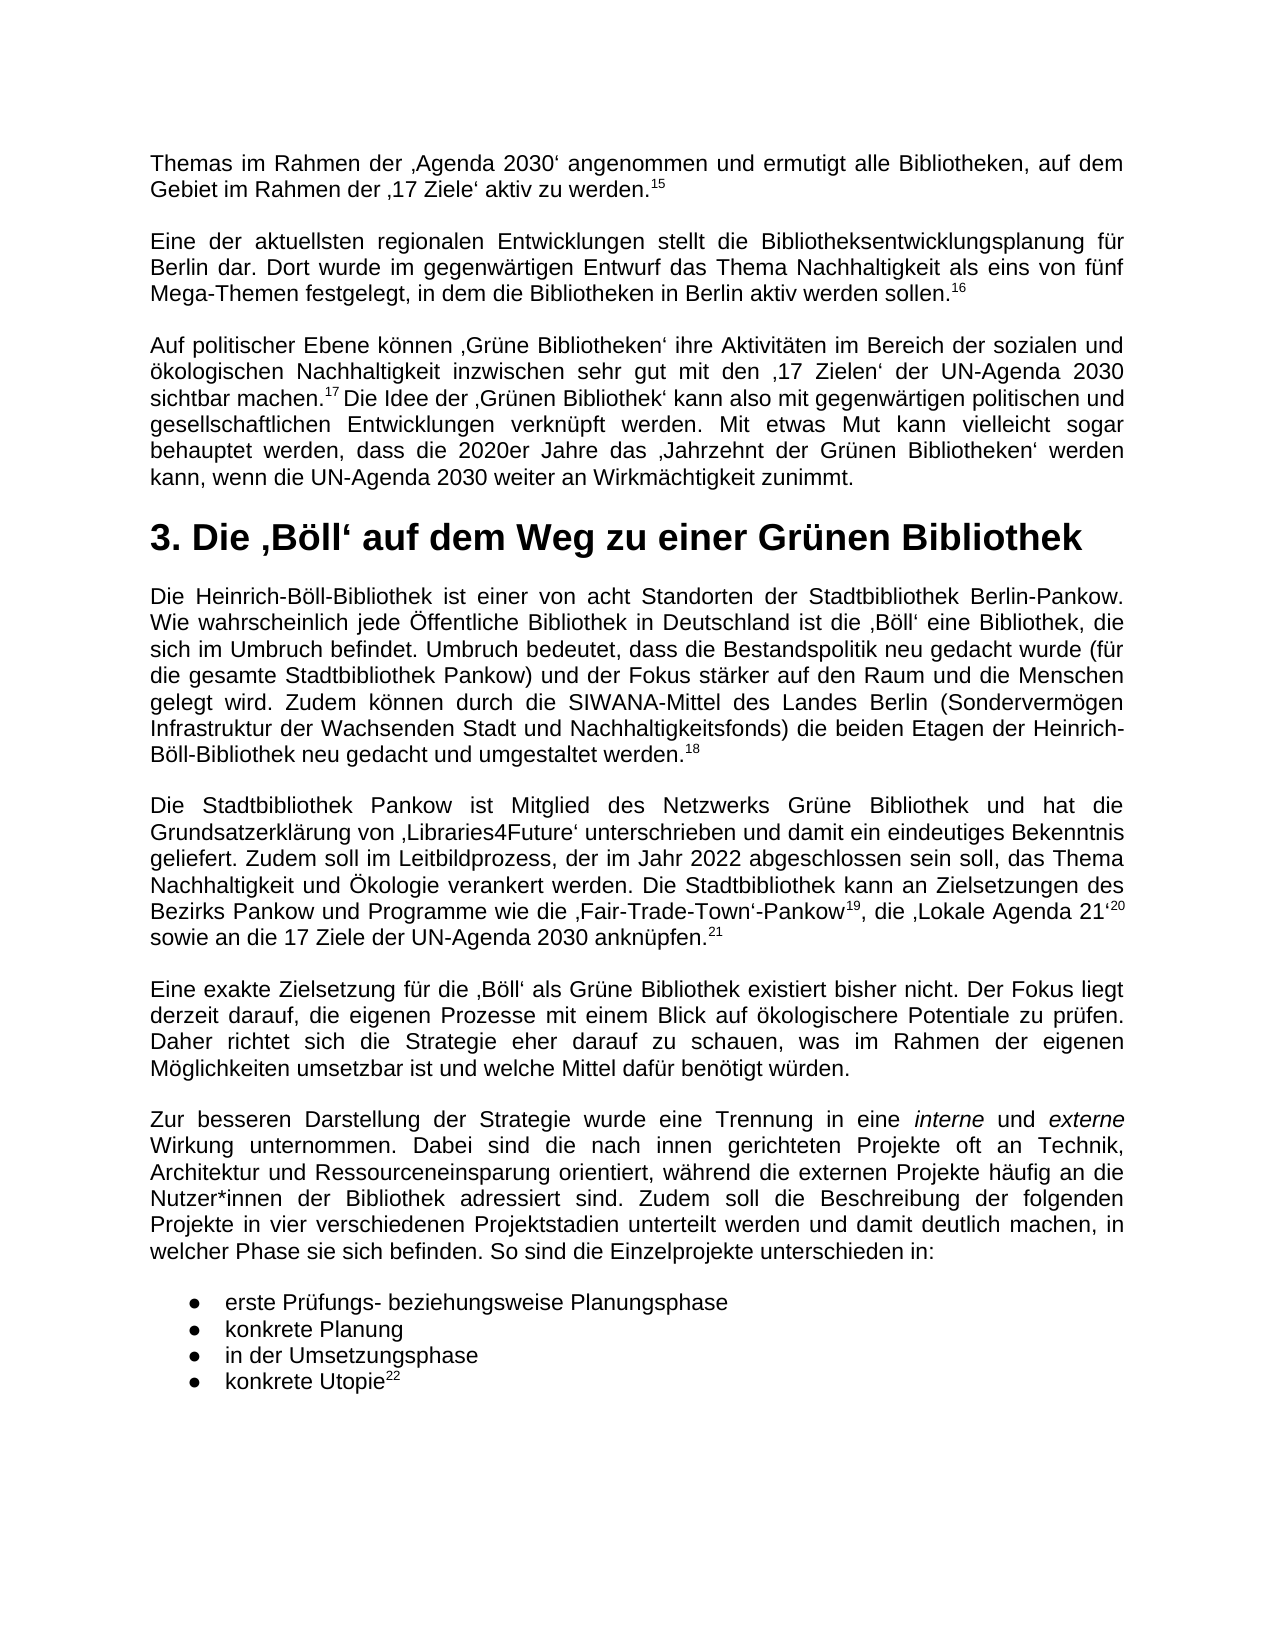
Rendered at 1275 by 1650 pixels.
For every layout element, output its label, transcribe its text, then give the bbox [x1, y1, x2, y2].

text Zur besseren Darstellung der Strategie wurde eine Trennung in eine interne und externe Wirkung unternommen. Dabei sind die nach innen gerichteten Projekte oft an Technik, Architektur und Ressourceneinsparung orientiert, während die externen Projekte häufig an die Nutzer*innen der Bibliothek adressiert sind. Zudem soll die Beschreibung der folgenden Projekte in vier verschiedenen Projektstadien unterteilt werden und damit deutlich machen, in welcher Phase sie sich befinden. So sind die Einzelprojekte unterschieden in: [150, 1106, 1125, 1264]
subtitle 3. Die ‚Böll‘ auf dem Weg zu einer Grünen Bibliothek [150, 515, 1125, 558]
text Die Stadtbibliothek Pankow ist Mitglied des Netzwerks Grüne Bibliothek und hat die Grundsatzerklärung von ‚Libraries4Future‘ unterschrieben und damit ein eindeutiges Bekenntnis geliefert. Zudem soll im Leitbildprozess, der im Jahr 2022 abgeschlossen sein soll, das Thema Nachhaltigkeit und Ökologie verankert werden. Die Stadtbibliothek kann an Zielsetzungen des Bezirks Pankow und Programme wie die ‚Fair-Trade-Town‘-Pankow19, die ‚Lokale Agenda 21‘20 sowie an die 17 Ziele der UN-Agenda 2030 anknüpfen.21 [150, 792, 1125, 951]
list konkrete Planung [187, 1316, 1125, 1342]
text Eine der aktuellsten regionalen Entwicklungen stellt die Bibliotheksentwicklungsplanung für Berlin dar. Dort wurde im gegenwärtigen Entwurf das Thema Nachhaltigkeit als eins von fünf Mega-Themen festgelegt, in dem die Bibliotheken in Berlin aktiv werden sollen.16 [150, 228, 1125, 307]
list in der Umsetzungsphase [187, 1342, 1125, 1368]
list erste Prüfungs- beziehungsweise Planungsphase [187, 1289, 1125, 1316]
list konkrete Utopie22 [187, 1368, 1125, 1394]
text Eine exakte Zielsetzung für die ‚Böll‘ als Grüne Bibliothek existiert bisher nicht. Der Fokus liegt derzeit darauf, die eigenen Prozesse mit einem Blick auf ökologischere Potentiale zu prüfen. Daher richtet sich die Strategie eher darauf zu schauen, was im Rahmen der eigenen Möglichkeiten umsetzbar ist und welche Mittel dafür benötigt würden. [150, 976, 1125, 1081]
text Auf politischer Ebene können ‚Grüne Bibliotheken‘ ihre Aktivitäten im Bereich der sozialen und ökologischen Nachhaltigkeit inzwischen sehr gut mit den ‚17 Zielen‘ der UN-Agenda 2030 sichtbar machen.17 Die Idee der ‚Grünen Bibliothek‘ kann also mit gegenwärtigen politischen und gesellschaftlichen Entwicklungen verknüpft werden. Mit etwas Mut kann vielleicht sogar behauptet werden, dass die 2020er Jahre das ‚Jahrzehnt der Grünen Bibliotheken‘ werden kann, wenn die UN-Agenda 2030 weiter an Wirkmächtigkeit zunimmt. [150, 332, 1125, 490]
text Die Heinrich-Böll-Bibliothek ist einer von acht Standorten der Stadtbibliothek Berlin-Pankow. Wie wahrscheinlich jede Öffentliche Bibliothek in Deutschland ist die ‚Böll‘ eine Bibliothek, die sich im Umbruch befindet. Umbruch bedeutet, dass die Bestandspolitik neu gedacht wurde (für die gesamte Stadtbibliothek Pankow) und der Fokus stärker auf den Raum und die Menschen gelegt wird. Zudem können durch die SIWANA-Mittel des Landes Berlin (Sondervermögen Infrastruktur der Wachsenden Stadt und Nachhaltigkeitsfonds) die beiden Etagen der Heinrich-Böll-Bibliothek neu gedacht und umgestaltet werden.18 [150, 583, 1125, 767]
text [150, 150, 1125, 203]
